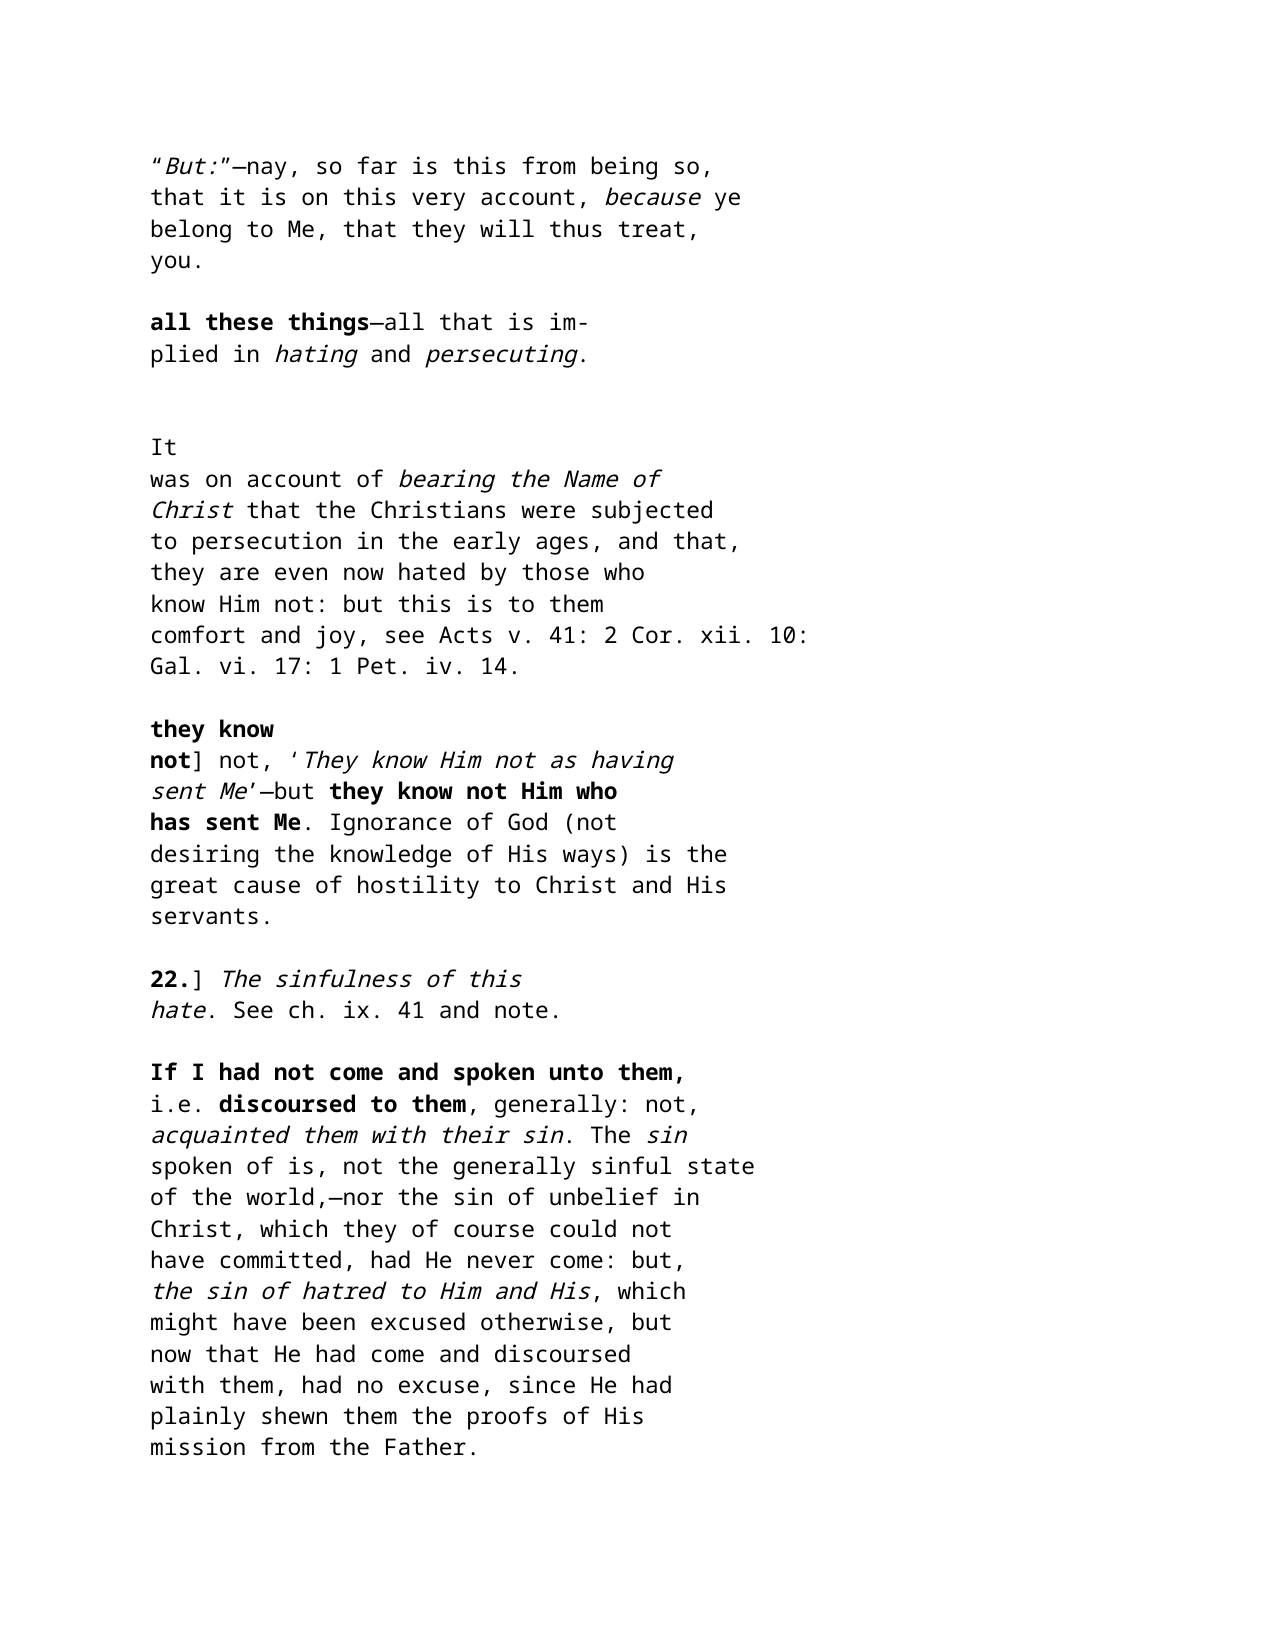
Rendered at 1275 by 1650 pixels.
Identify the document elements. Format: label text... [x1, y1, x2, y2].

text all these things—all that is im- plied in hating and persecuting. [150, 306, 1125, 369]
text comfort and joy, see Acts v. 41: 2 Cor. xii. 10: Gal. vi. 17: 1 Pet. iv. 14. [150, 619, 1125, 681]
text It was on account of bearing the Name of Christ that the Christians were subjected to persecution in the early ages, and that, they are even now hated by those who know Him not: but this is to them [150, 431, 1125, 619]
text “But:”—nay, so far is this from being so, that it is on this very account, because ye belong to Me, that they will thus treat, you. [150, 150, 1125, 275]
text they know not] not, ‘They know Him not as having sent Me’—but they know not Him who has sent Me. Ignorance of God (not [150, 712, 1125, 837]
text If I had not come and spoken unto them, i.e. discoursed to them, generally: not, acquainted them with their sin. The sin spoken of is, not the generally sinful state of the world,—nor the sin of unbelief in Christ, which they of course could not have committed, had He never come: but, the sin of hatred to Him and His, which might have been excused otherwise, but now that He had come and discoursed with them, had no excuse, since He had plainly shewn them the proofs of His [150, 1025, 1125, 1431]
text desiring the knowledge of His ways) is the great cause of hostility to Christ and His servants. [150, 837, 1125, 931]
text 22.] The sinfulness of this hate. See ch. ix. 41 and note. [150, 962, 1125, 1025]
text mission from the Father. [150, 1431, 1125, 1462]
